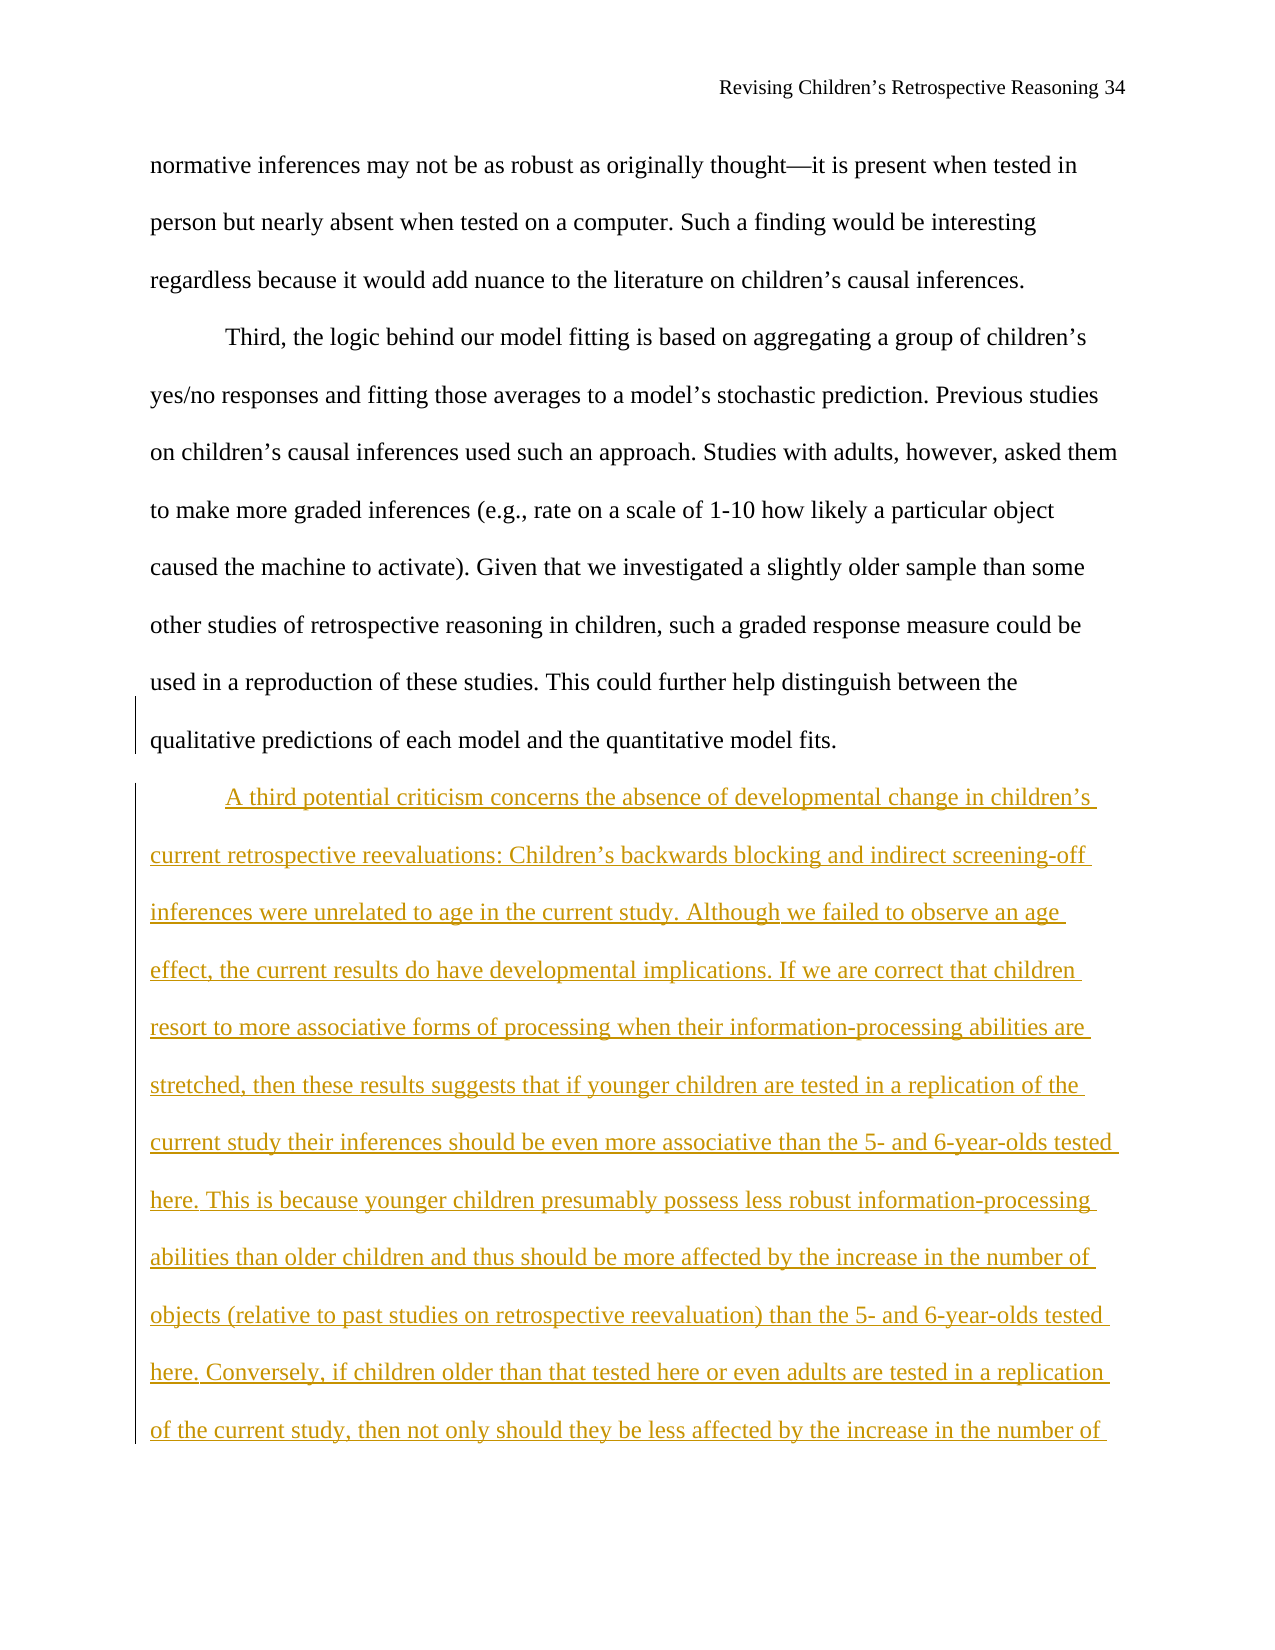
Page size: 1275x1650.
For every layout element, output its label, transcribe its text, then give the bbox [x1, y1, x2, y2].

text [150, 150, 1125, 294]
text Third, the logic behind our model fitting is based on aggregating a group of children’s yes/no responses and fitting those averages to a model’s stochastic prediction. Previous studies on children’s causal inferences used such an approach. Studies with adults, however, asked them to make more graded inferences (e.g., rate on a scale of 1-10 how likely a particular object caused the machine to activate). Given that we investigated a slightly older sample than some other studies of retrospective reasoning in children, such a graded response measure could be used in a reproduction of these studies. This could further help distinguish between the qualitative predictions of each model and the quantitative model fits. [150, 322, 1125, 754]
